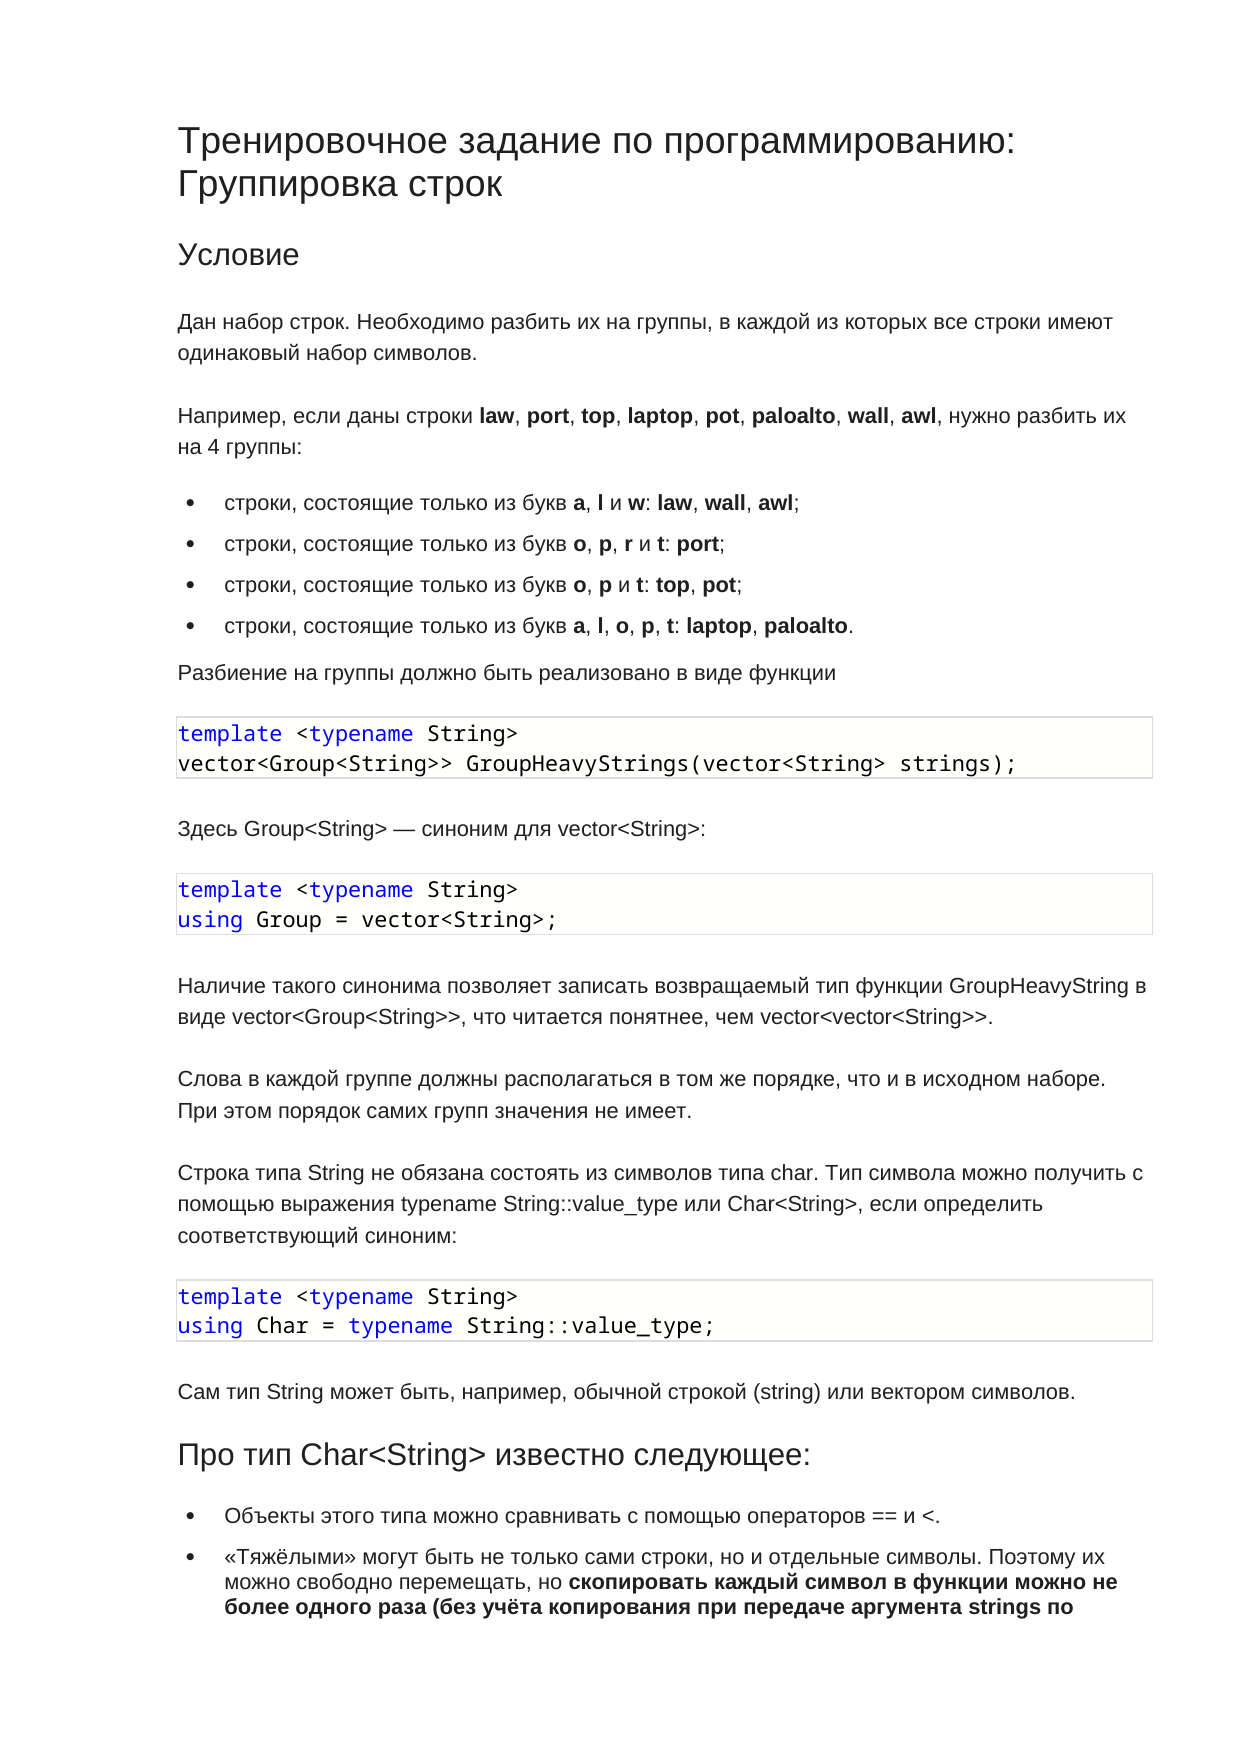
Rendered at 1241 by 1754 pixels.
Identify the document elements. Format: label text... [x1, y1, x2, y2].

text Например, если даны строки law, port, top, laptop, pot, paloalto, wall, awl, нужно разбить их на 4 группы: [177, 397, 1152, 459]
list Объекты этого типа можно сравнивать с помощью операторов == и <. [187, 1503, 1152, 1528]
list строки, состоящие только из букв a, l и w: law, wall, awl; [187, 490, 1152, 516]
text Здесь Group<String> — синоним для vector<String>: [177, 810, 1152, 841]
text template <typename String> [177, 1281, 1152, 1309]
text using Char = typename String::value_type; [177, 1309, 1152, 1340]
text Сам тип String может быть, например, обычной строкой (string) или вектором символов. [177, 1373, 1152, 1404]
text Условие [177, 236, 1152, 272]
text Про тип Char<String> известно следующее: [177, 1436, 1152, 1471]
text Разбиение на группы должно быть реализовано в виде функции [177, 654, 1152, 685]
text template <typename String> [177, 718, 1152, 746]
list строки, состоящие только из букв o, p и t: top, pot; [187, 572, 1152, 597]
text template <typename String> [177, 874, 1152, 902]
text vector<Group<String>> GroupHeavyStrings(vector<String> strings); [177, 746, 1152, 777]
list строки, состоящие только из букв o, p, r и t: port; [187, 531, 1152, 556]
text Тренировочное задание по программированию: Группировка строк [177, 118, 1152, 204]
text Дан набор строк. Необходимо разбить их на группы, в каждой из которых все строки имеют одинаковый набор символов. [177, 303, 1152, 365]
text Строка типа String не обязана состоять из символов типа char. Тип символа можно получить с помощью выражения typename String::value_type или Char<String>, если определить соответствующий синоним: [177, 1154, 1152, 1248]
text using Group = vector<String>; [177, 902, 1152, 934]
text Наличие такого синонима позволяет записать возвращаемый тип функции GroupHeavyString в виде vector<Group<String>>, что читается понятнее, чем vector<vector<String>>. [177, 967, 1152, 1029]
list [187, 1543, 1152, 1619]
text Слова в каждой группе должны располагаться в том же порядке, что и в исходном наборе. При этом порядок самих групп значения не имеет. [177, 1060, 1152, 1123]
list строки, состоящие только из букв a, l, o, p, t: laptop, paloalto. [187, 613, 1152, 638]
